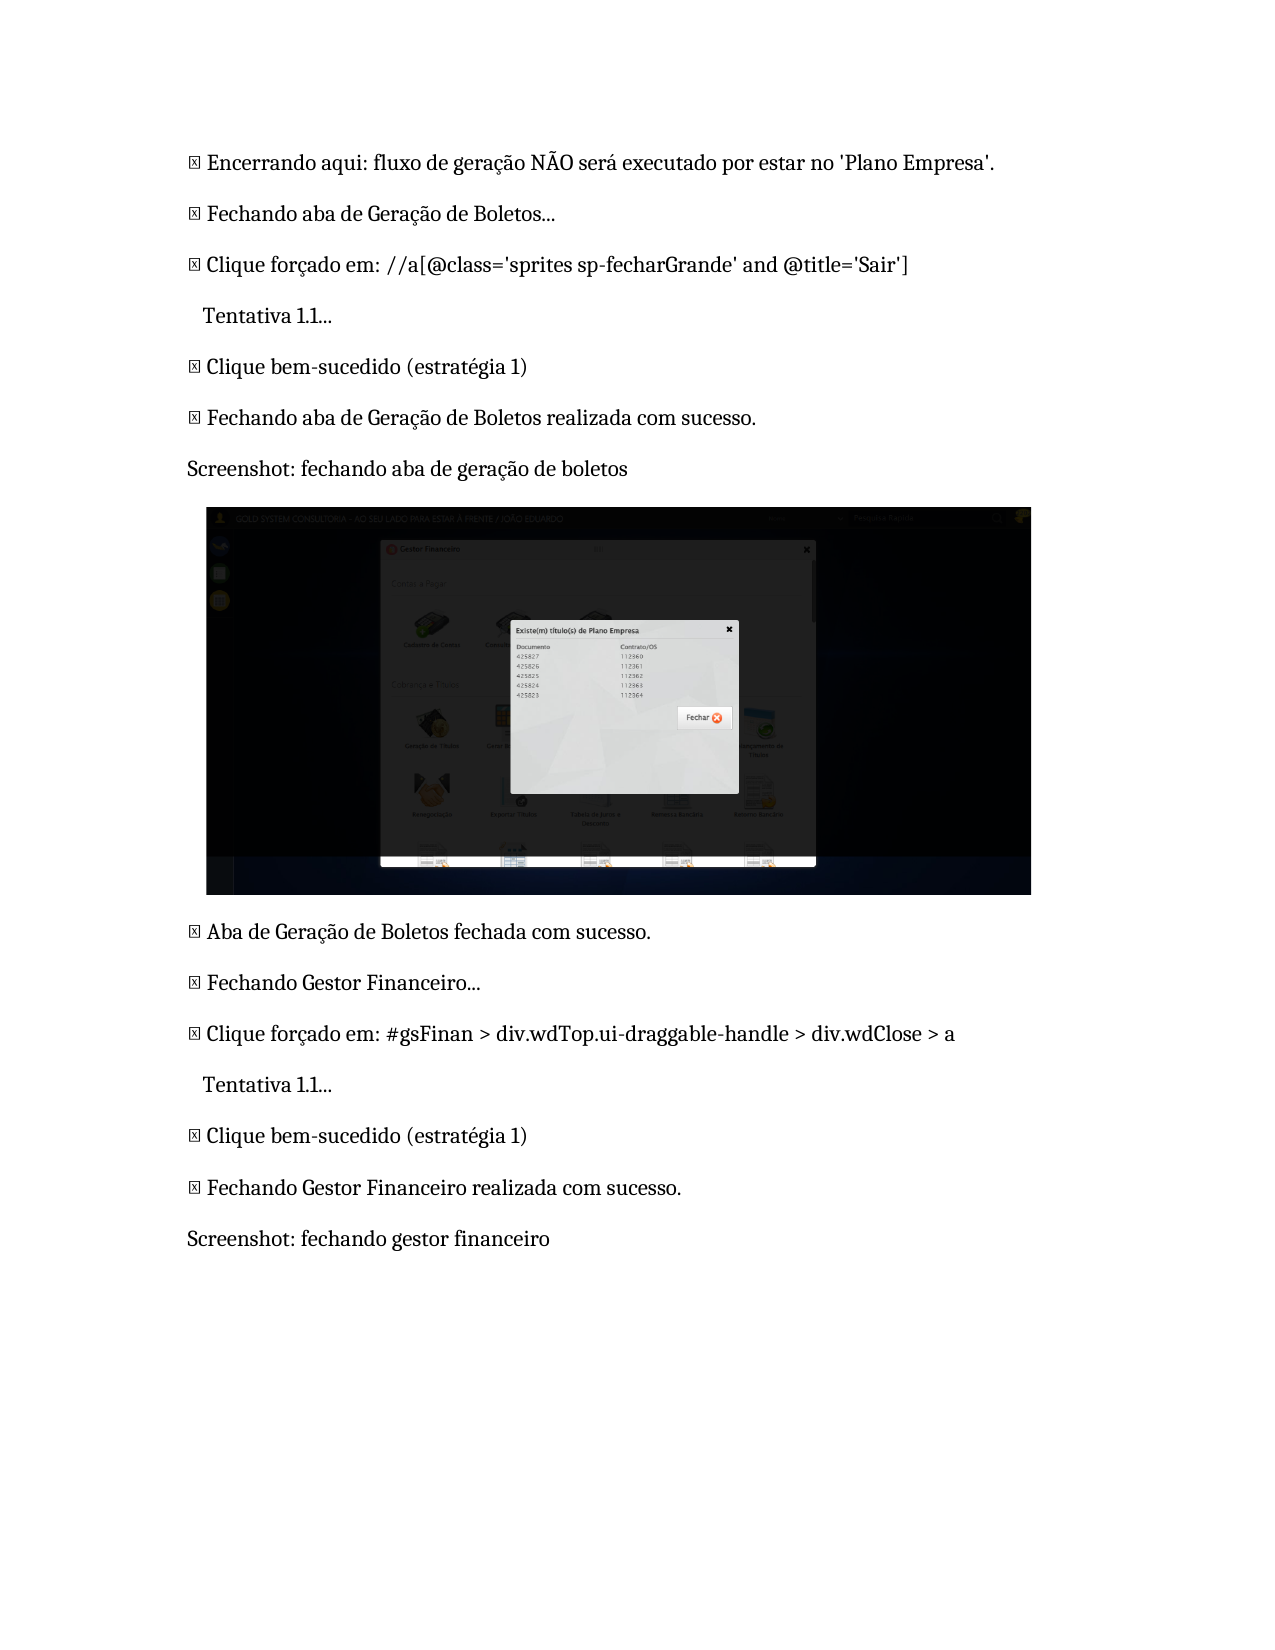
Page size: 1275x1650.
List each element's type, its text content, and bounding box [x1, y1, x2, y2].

picture [206, 507, 1032, 895]
text ✅ Aba de Geração de Boletos fechada com sucesso. [187, 919, 1087, 945]
text 🔄 Fechando Gestor Financeiro... [187, 970, 1087, 996]
text 🎯 Clique forçado em: #gsFinan > div.wdTop.ui-draggable-handle > div.wdClose > a [187, 1021, 1087, 1047]
text 🔚 Encerrando aqui: fluxo de geração NÃO será executado por estar no 'Plano Empresa'. [187, 150, 1087, 176]
text 🎯 Clique forçado em: //a[@class='sprites sp-fecharGrande' and @title='Sair'] [187, 252, 1087, 278]
text ✅ Clique bem-sucedido (estratégia 1) [187, 354, 1087, 381]
text ✅ Fechando Gestor Financeiro realizada com sucesso. [187, 1174, 1087, 1201]
text ✅ Fechando aba de Geração de Boletos realizada com sucesso. [187, 405, 1087, 432]
text Tentativa 1.1... [187, 303, 1087, 329]
text Screenshot: fechando aba de geração de boletos [187, 456, 1087, 483]
text 🔄 Fechando aba de Geração de Boletos... [187, 201, 1087, 227]
text ✅ Clique bem-sucedido (estratégia 1) [187, 1123, 1087, 1149]
text Tentativa 1.1... [187, 1072, 1087, 1098]
text Screenshot: fechando gestor financeiro [187, 1225, 1087, 1252]
